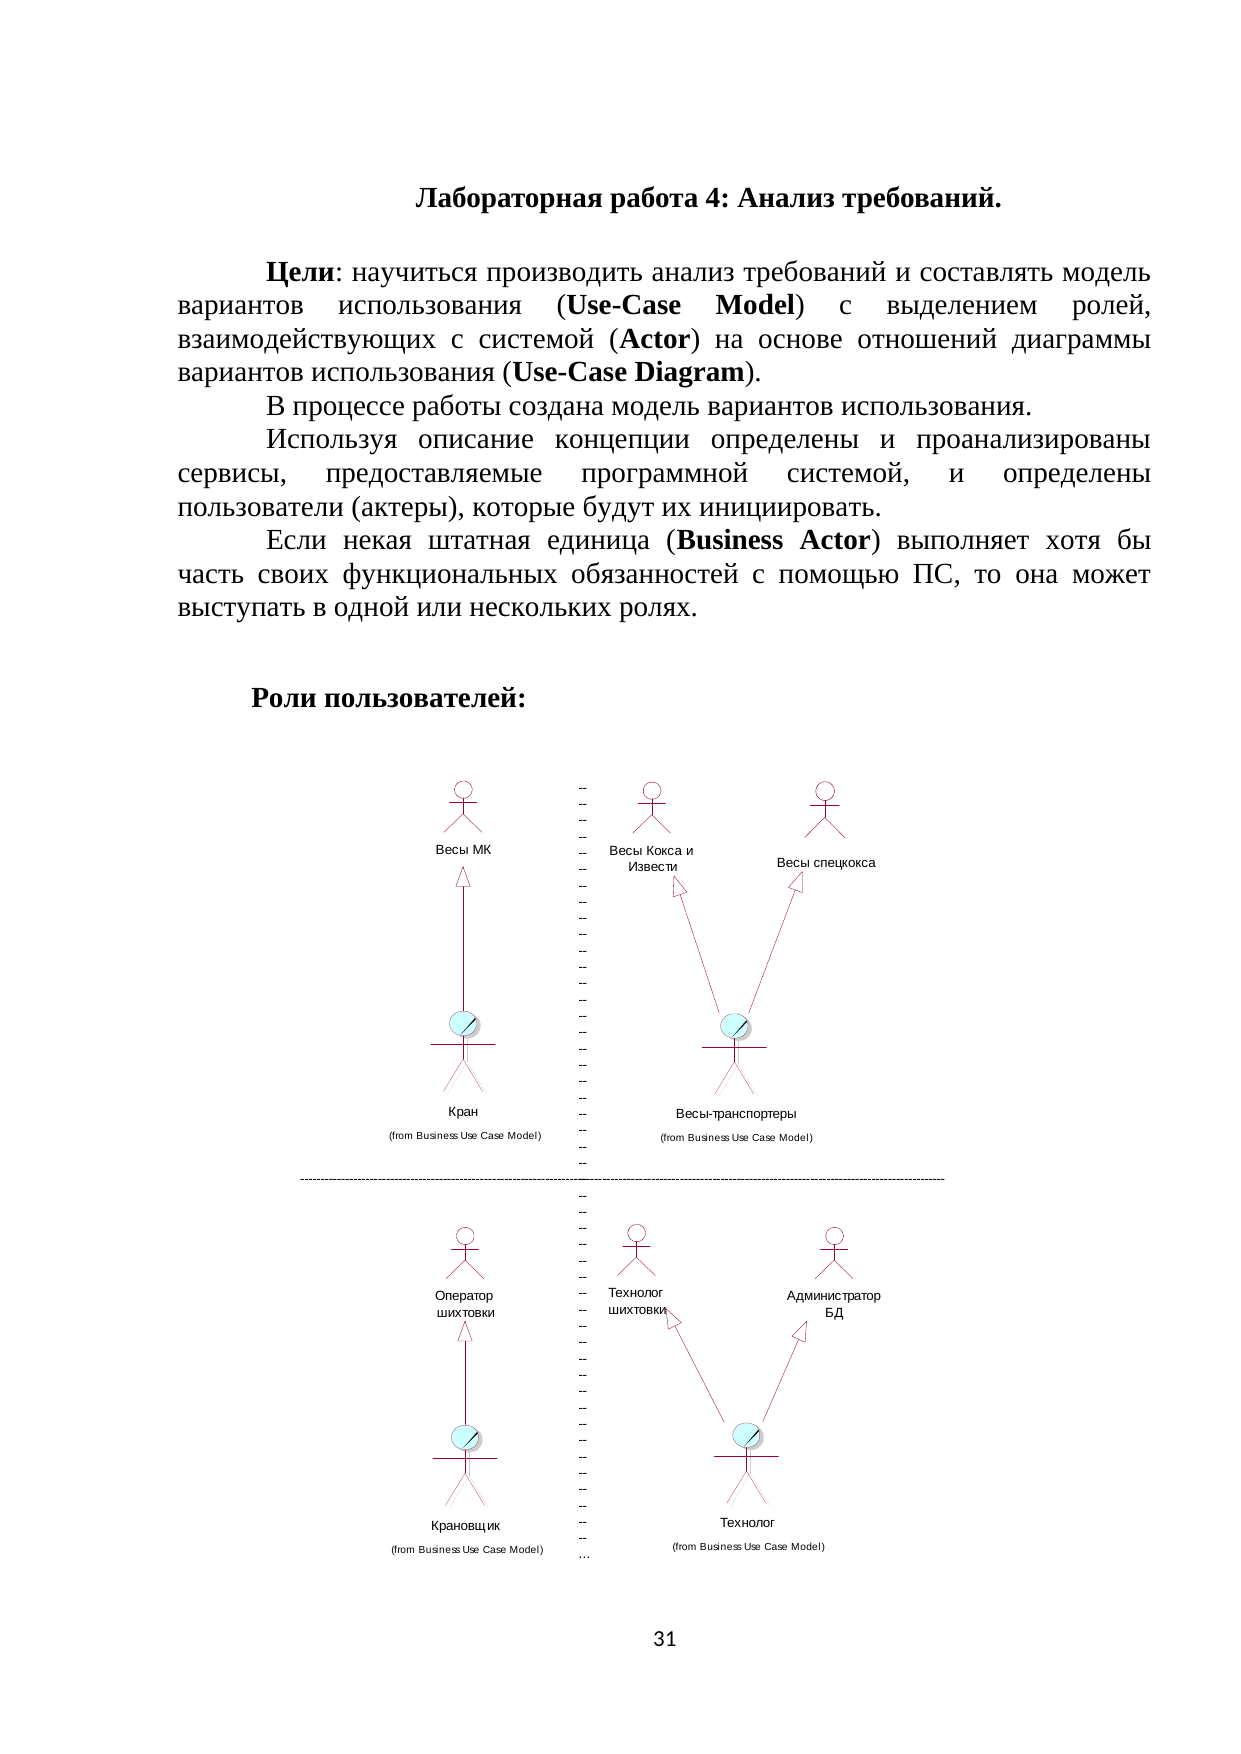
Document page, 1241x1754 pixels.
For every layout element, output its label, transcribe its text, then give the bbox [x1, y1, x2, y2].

text Используя описание концепции определены и проанализированы сервисы, предоставляемые программной системой, и определены пользователи (актеры), которые будут их инициировать. [177, 422, 1152, 522]
text Роли пользователей: [251, 623, 1152, 714]
text Лабораторная работа 4: Анализ требований. [177, 181, 1152, 214]
text В процессе работы создана модель вариантов использования. [177, 388, 1152, 422]
text Цели: научиться производить анализ требований и составлять модель вариантов использования (Use-Case Model) c выделением ролей, взаимодействующих с системой (Actor) на основе отношений диаграммы вариантов использования (Use-Case Diagram). [177, 254, 1152, 388]
text Если некая штатная единица (Business Actor) выполняет хотя бы часть своих функциональных обязанностей с помощью ПС, то она может выступать в одной или нескольких ролях. [177, 522, 1152, 623]
